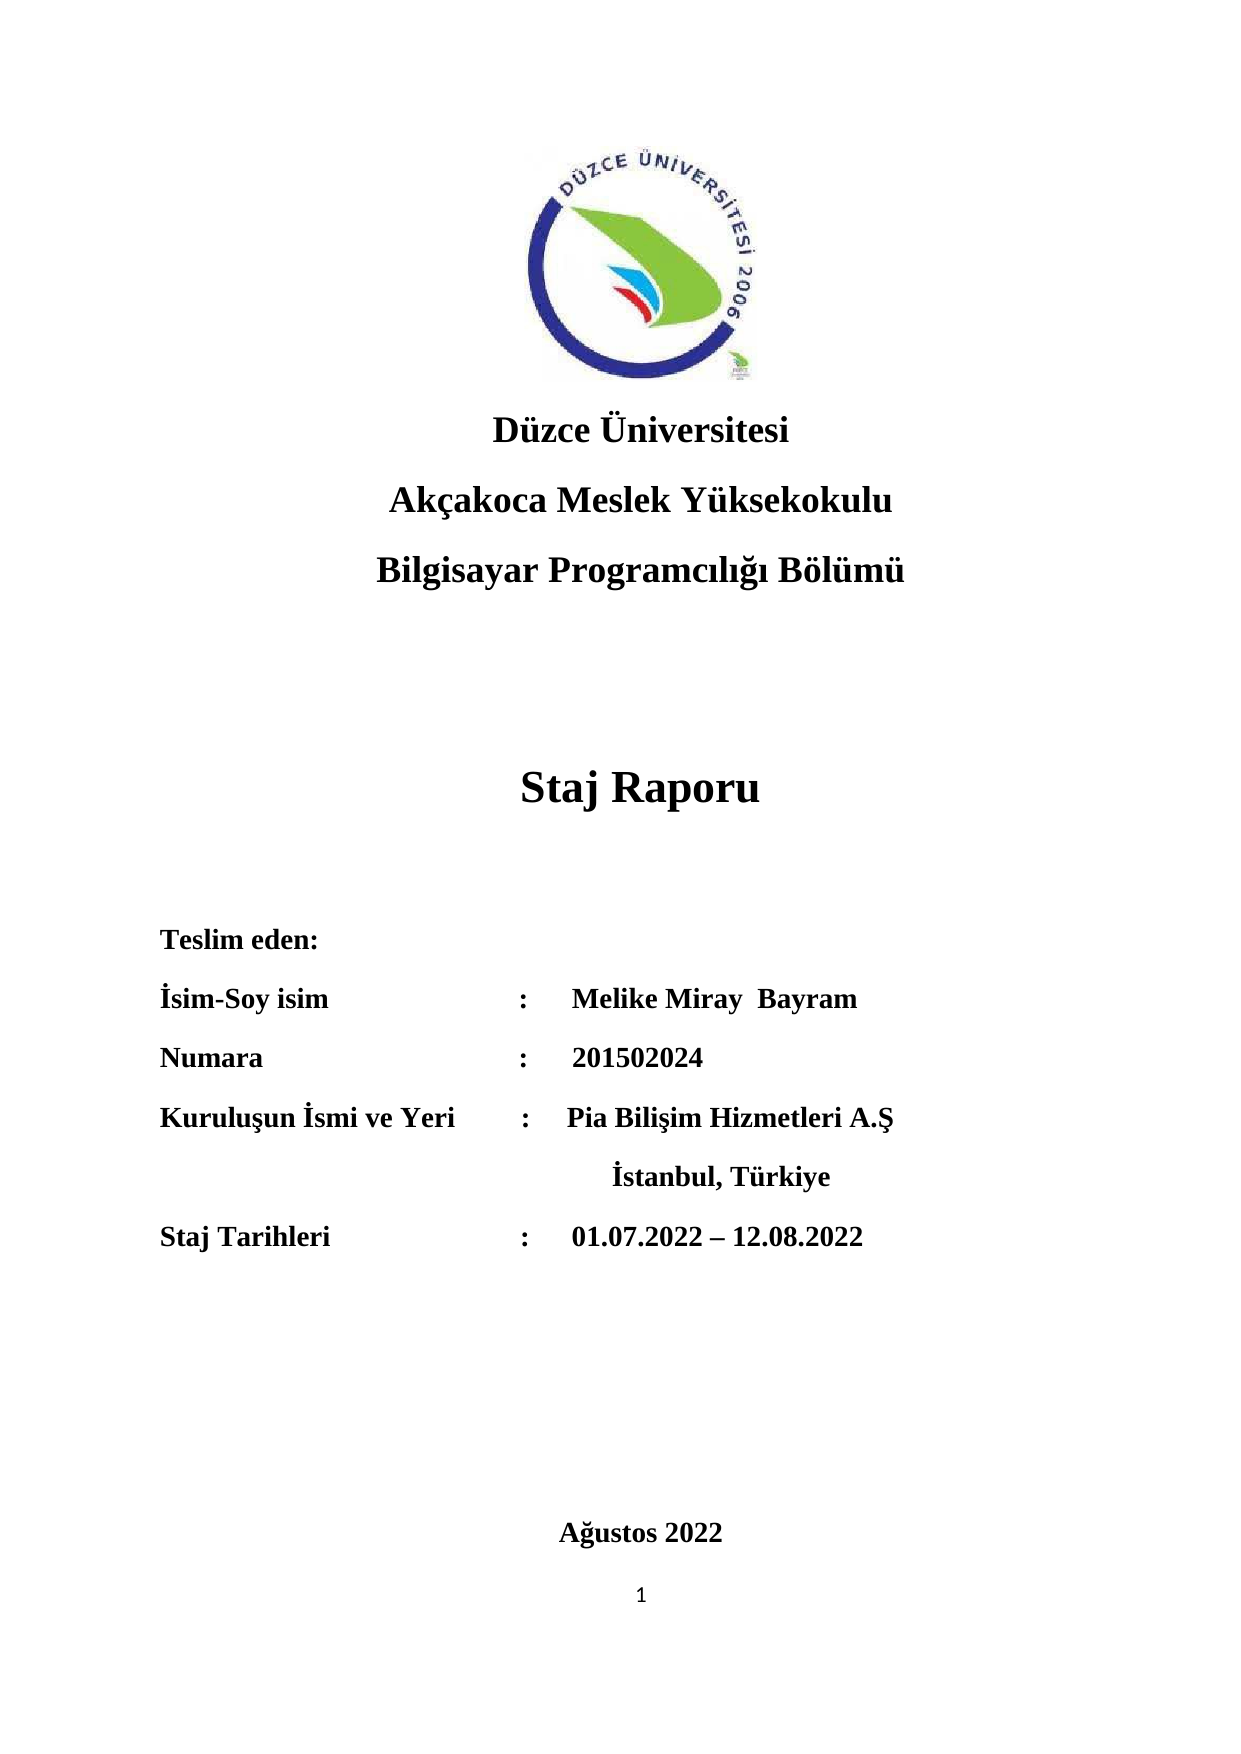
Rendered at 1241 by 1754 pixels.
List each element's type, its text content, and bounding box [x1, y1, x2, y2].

text Staj Tarihleri : 01.07.2022 – 12.08.2022 [159, 1219, 1122, 1252]
text Numara : 201502024 [159, 1041, 1122, 1074]
text Staj Raporu [159, 759, 1122, 812]
text Kuruluşun İsmi ve Yeri : Pia Bilişim Hizmetleri A.Ş [159, 1100, 1122, 1133]
text İsim-Soy isim : Melike Miray Bayram [159, 981, 1122, 1015]
text Düzce Üniversitesi [159, 407, 1122, 450]
picture [524, 146, 758, 382]
text Ağustos 2022 [159, 1516, 1122, 1549]
text Teslim eden: [159, 922, 1122, 955]
text İstanbul, Türkiye [159, 1159, 1122, 1193]
text Bilgisayar Programcılığı Bölümü [159, 548, 1122, 591]
text Akçakoca Meslek Yüksekokulu [159, 477, 1122, 521]
